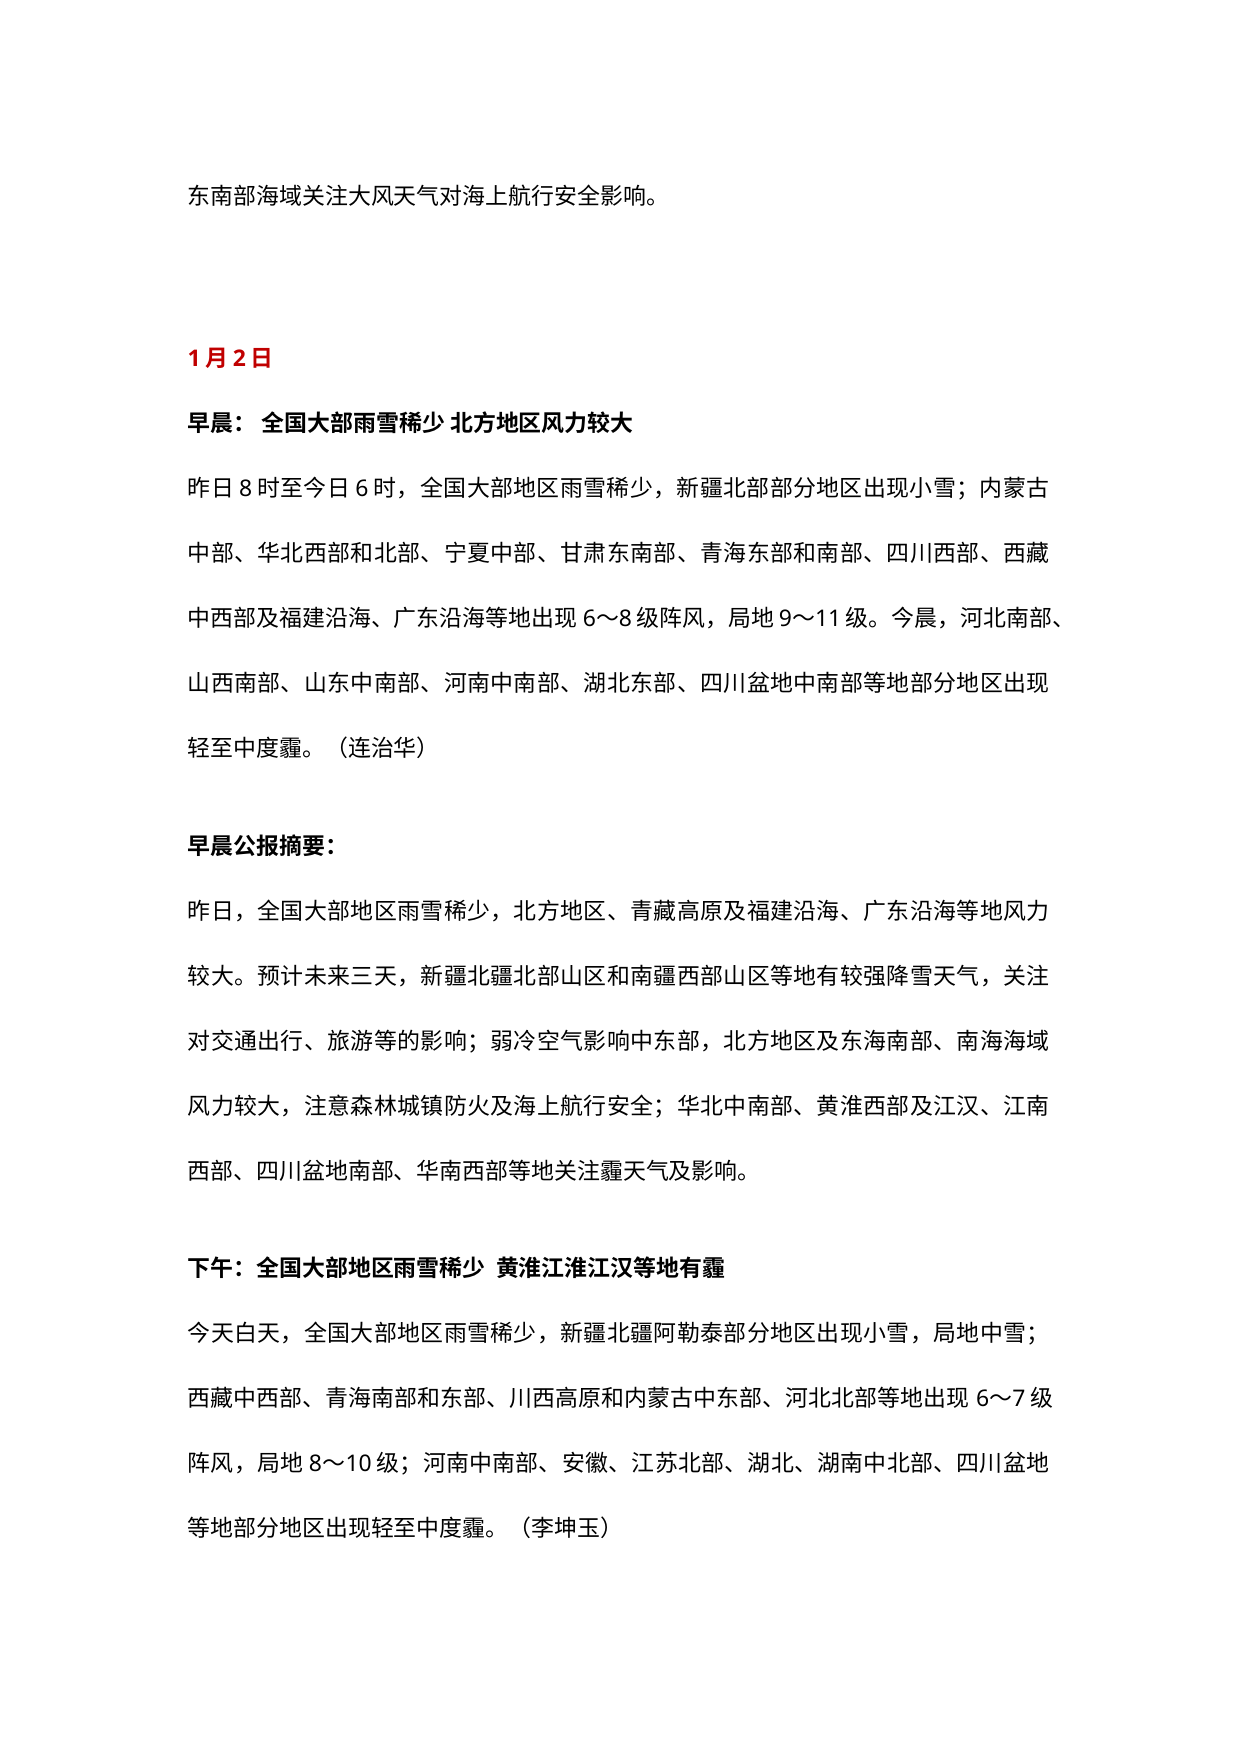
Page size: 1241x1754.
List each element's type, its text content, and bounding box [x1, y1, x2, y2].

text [187, 162, 1053, 227]
text 早晨公报摘要： [187, 812, 1053, 877]
text 今天白天，全国大部地区雨雪稀少，新疆北疆阿勒泰部分地区出现小雪，局地中雪；西藏中西部、青海南部和东部、川西高原和内蒙古中东部、河北北部等地出现6～7级阵风，局地8～10级；河南中南部、安徽、江苏北部、湖北、湖南中北部、四川盆地等地部分地区出现轻至中度霾。（李坤玉） [187, 1299, 1053, 1559]
text 昨日8时至今日6时，全国大部地区雨雪稀少，新疆北部部分地区出现小雪；内蒙古中部、华北西部和北部、宁夏中部、甘肃东南部、青海东部和南部、四川西部、西藏中西部及福建沿海、广东沿海等地出现6～8级阵风，局地9～11级。今晨，河北南部、山西南部、山东中南部、河南中南部、湖北东部、四川盆地中南部等地部分地区出现轻至中度霾。（连治华） [187, 454, 1053, 779]
text 1月2日 [187, 324, 1053, 389]
text 下午：全国大部地区雨雪稀少 黄淮江淮江汉等地有霾 [187, 1234, 1053, 1299]
text 昨日，全国大部地区雨雪稀少，北方地区、青藏高原及福建沿海、广东沿海等地风力较大。预计未来三天，新疆北疆北部山区和南疆西部山区等地有较强降雪天气，关注对交通出行、旅游等的影响；弱冷空气影响中东部，北方地区及东海南部、南海海域风力较大，注意森林城镇防火及海上航行安全；华北中南部、黄淮西部及江汉、江南西部、四川盆地南部、华南西部等地关注霾天气及影响。 [187, 877, 1053, 1202]
text 早晨： 全国大部雨雪稀少 北方地区风力较大 [187, 389, 1053, 454]
